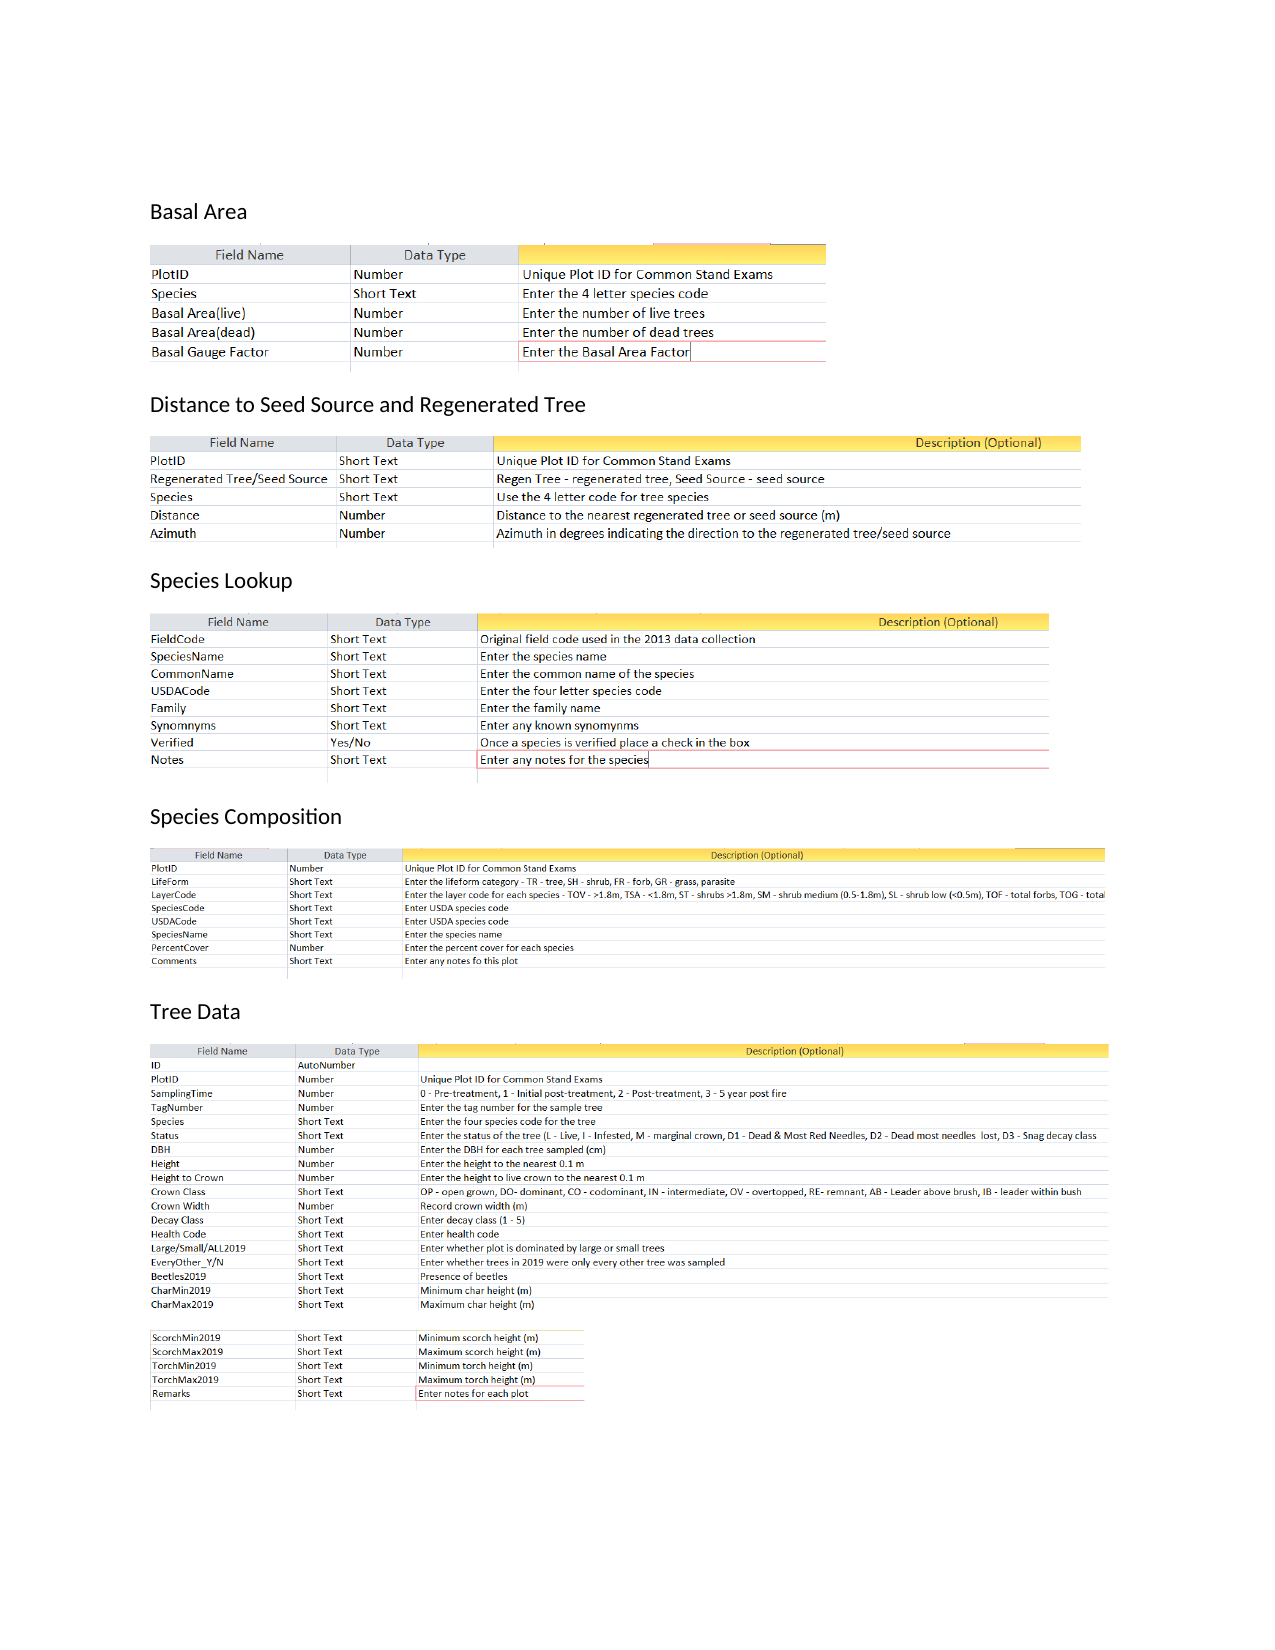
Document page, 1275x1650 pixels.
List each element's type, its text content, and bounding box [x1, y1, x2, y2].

picture [150, 243, 826, 372]
text Tree Data [150, 997, 1125, 1025]
text Basal Area [150, 197, 1125, 225]
text Species Lookup [150, 566, 1125, 594]
picture [150, 1043, 1109, 1312]
picture [150, 1330, 585, 1410]
text Distance to Seed Source and Regenerated Tree [150, 390, 1125, 418]
text Species Composition [150, 802, 1125, 830]
picture [150, 613, 1049, 783]
picture [150, 436, 1081, 548]
picture [150, 848, 1105, 979]
